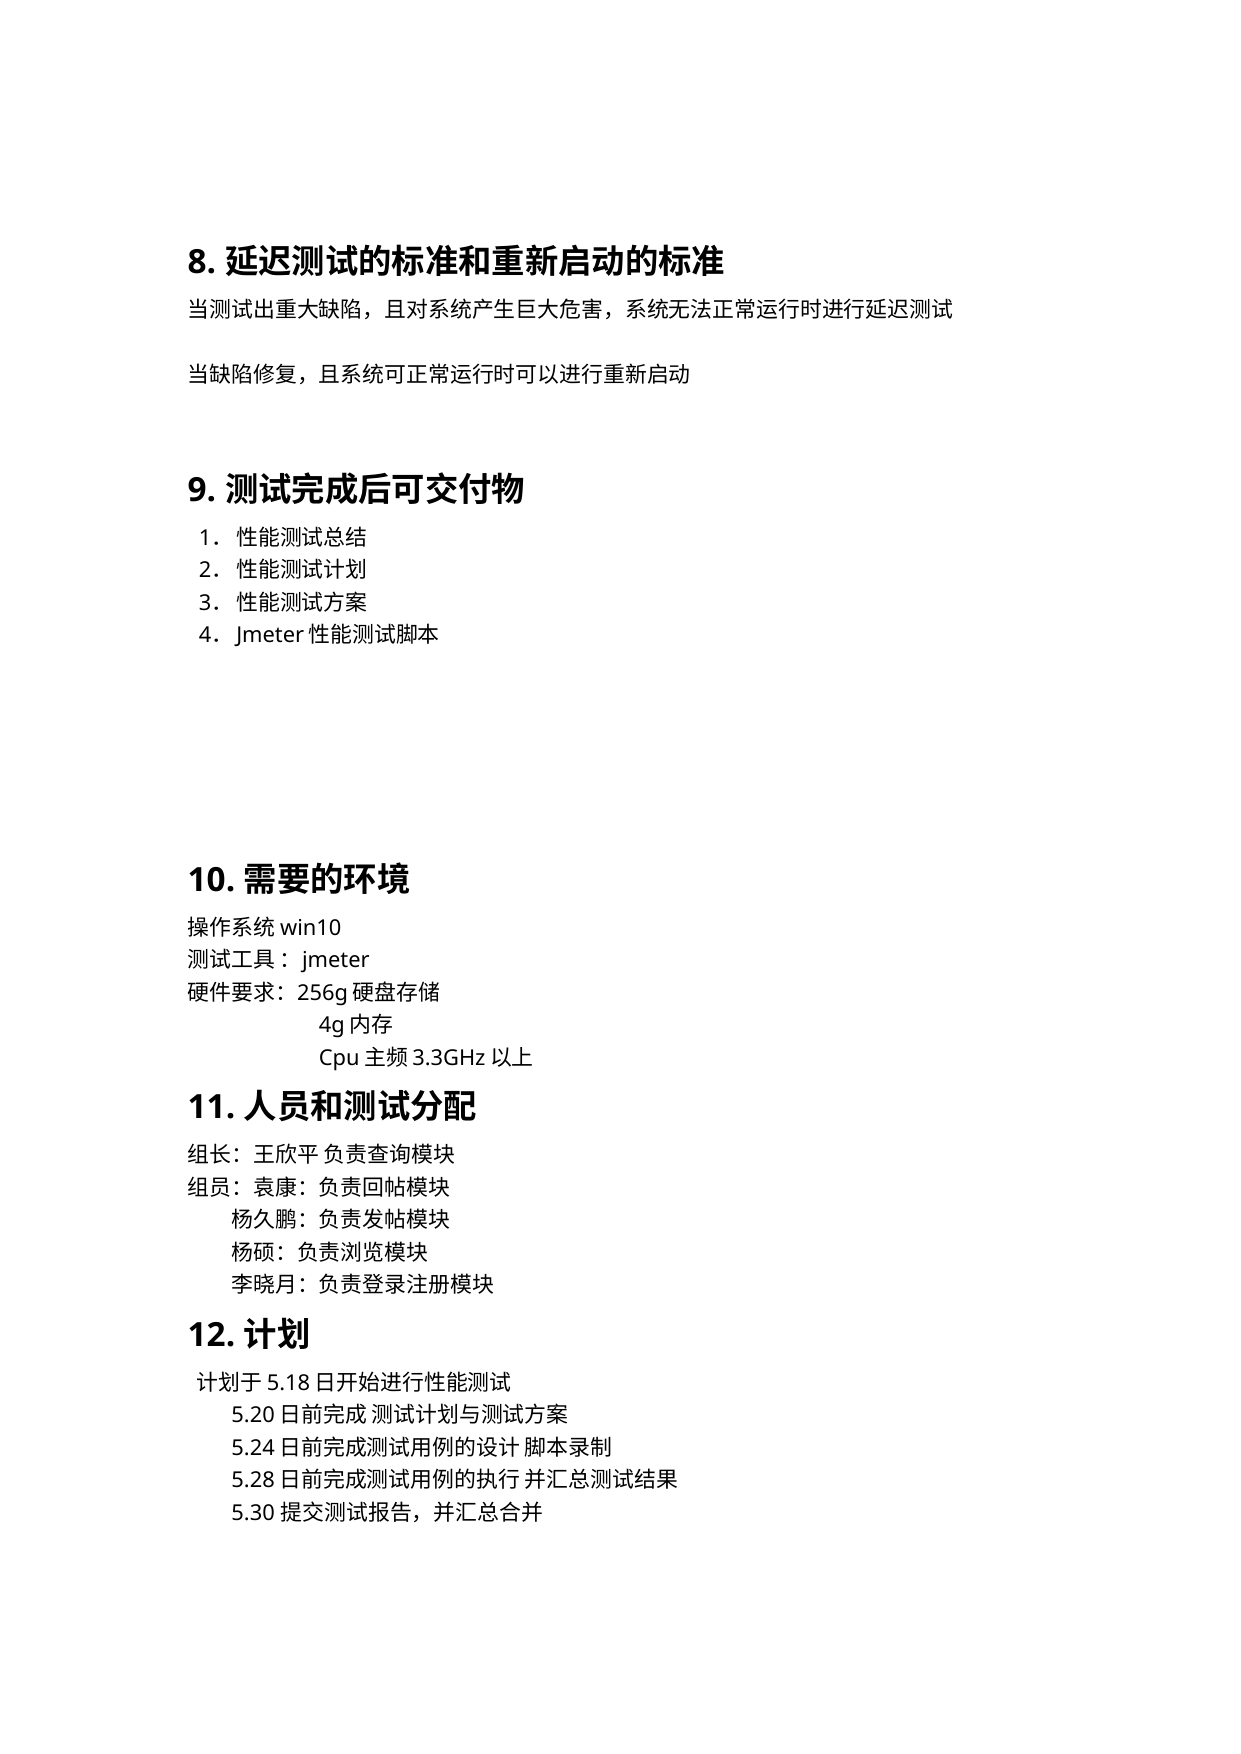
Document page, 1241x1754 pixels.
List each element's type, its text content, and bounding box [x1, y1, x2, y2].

text 操作系统 win10 [187, 909, 1053, 942]
list Jmeter性能测试脚本 [198, 617, 1053, 649]
text 5.24日前完成测试用例的设计 脚本录制 [187, 1429, 1053, 1462]
text 杨硕：负责浏览模块 [187, 1234, 1053, 1267]
text Cpu主频3.3GHz以上 [187, 1039, 1053, 1072]
text 5.30 提交测试报告，并汇总合并 [187, 1494, 1053, 1527]
text 组长：王欣平 负责查询模块 [187, 1137, 1053, 1169]
text 组员：袁康：负责回帖模块 [187, 1169, 1053, 1202]
text 8. 延迟测试的标准和重新启动的标准 [187, 227, 1053, 292]
text 计划于 5.18日开始进行性能测试 [187, 1364, 1053, 1397]
text 10. 需要的环境 [187, 844, 1053, 909]
text 当缺陷修复，且系统可正常运行时可以进行重新启动 [187, 357, 1053, 389]
text 杨久鹏：负责发帖模块 [187, 1202, 1053, 1234]
text 硬件要求：256g硬盘存储 4g内存 [187, 974, 1053, 1039]
text 李晓月：负责登录注册模块 [187, 1267, 1053, 1299]
text 5.28日前完成测试用例的执行 并汇总测试结果 [187, 1462, 1053, 1494]
text 9. 测试完成后可交付物 [187, 454, 1053, 519]
text 11. 人员和测试分配 [187, 1072, 1053, 1137]
list 性能测试计划 [198, 552, 1053, 584]
list 性能测试总结 [198, 519, 1053, 552]
text 12. 计划 [187, 1299, 1053, 1364]
text 5.20日前完成 测试计划与测试方案 [187, 1397, 1053, 1429]
list 性能测试方案 [198, 584, 1053, 617]
text 当测试出重大缺陷，且对系统产生巨大危害，系统无法正常运行时进行延迟测试 [187, 292, 1053, 324]
text 测试工具 ：jmeter [187, 942, 1053, 974]
